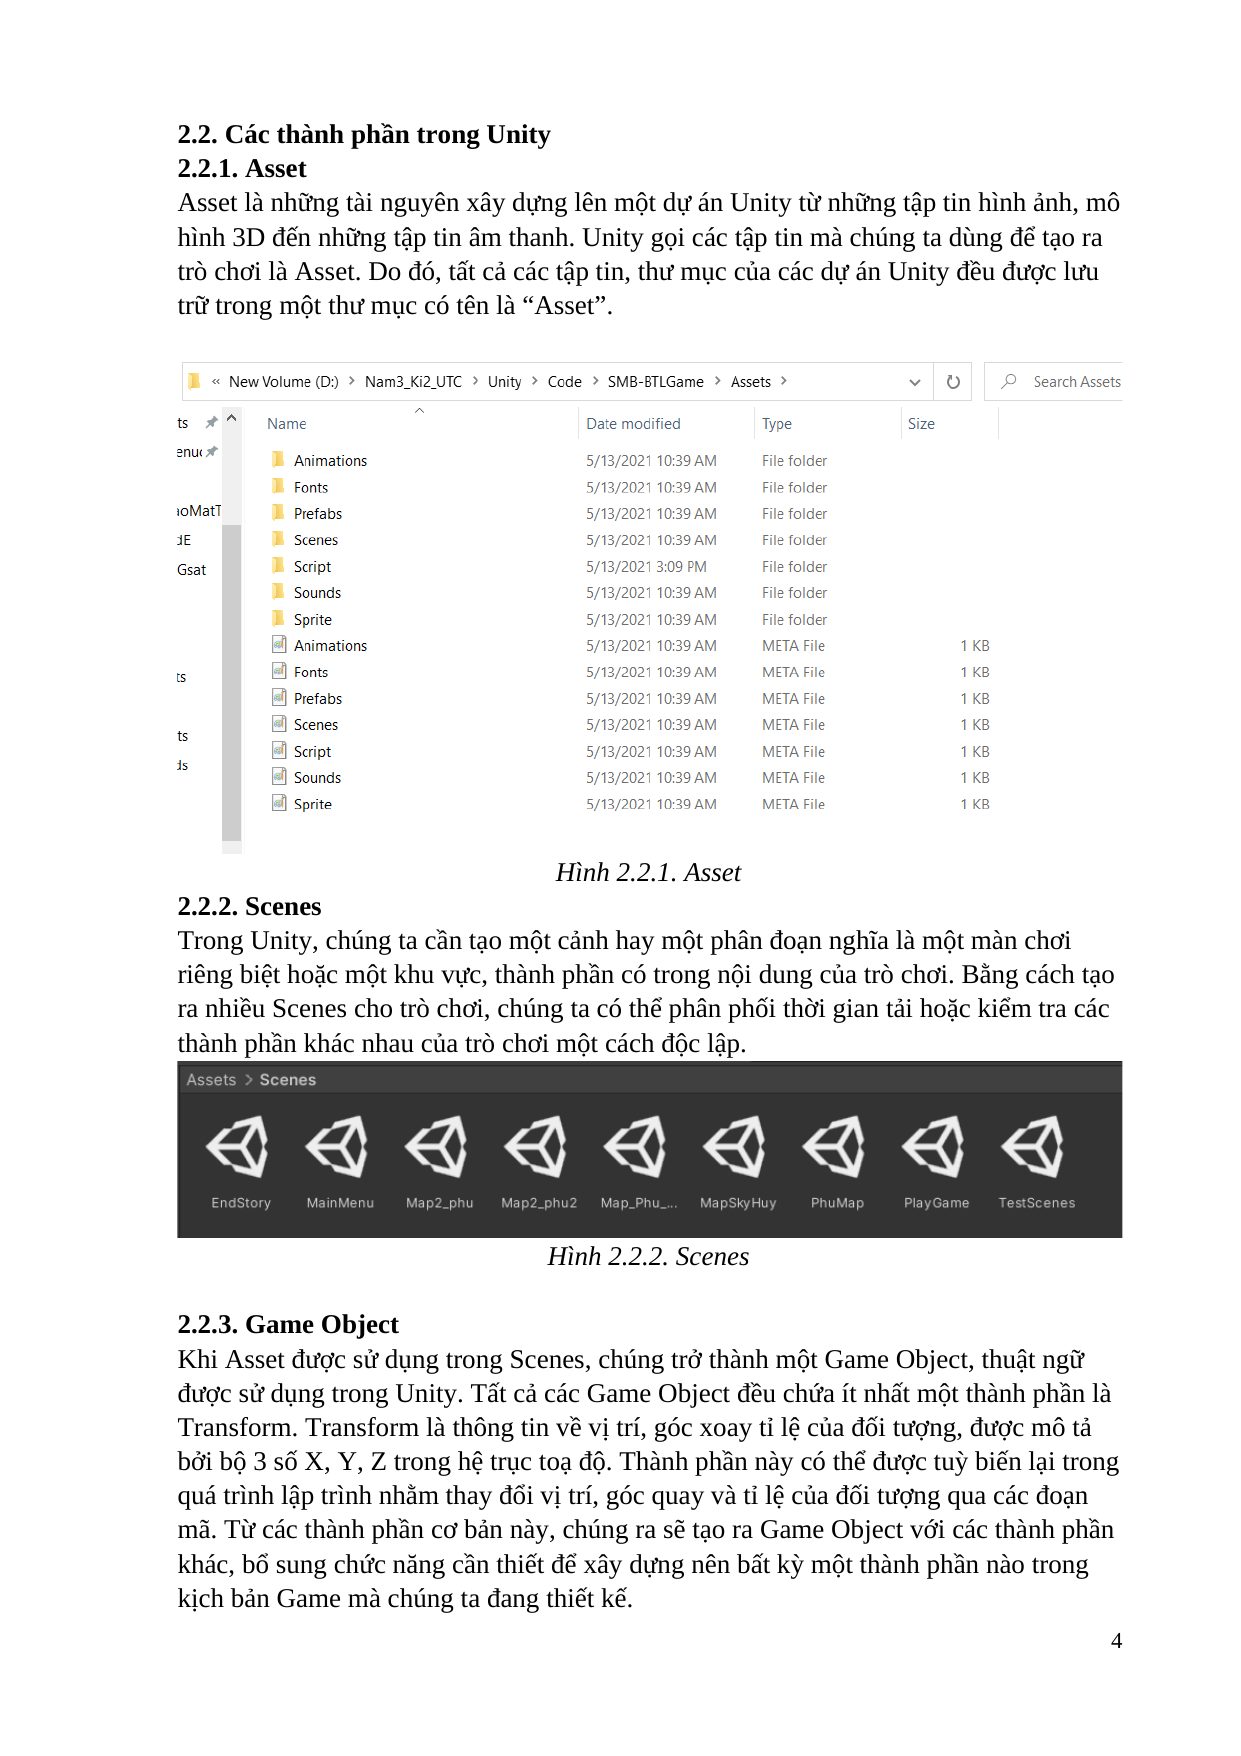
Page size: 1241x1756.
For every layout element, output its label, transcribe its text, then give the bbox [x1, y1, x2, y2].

text Hình 2.2.1. Asset [177, 856, 1122, 887]
picture [177, 1061, 1123, 1238]
text Trong Unity, chúng ta cần tạo một cảnh hay một phân đoạn nghĩa là một màn chơi riêng biệt hoặc một khu vực, thành phần có trong nội dung của trò chơi. Bằng cách tạo ra nhiều Scenes cho trò chơi, chúng ta có thể phân phối thời gian tải hoặc kiểm tra các thành phần khác nhau của trò chơi một cách độc lập. [177, 924, 1122, 1058]
text Asset là những tài nguyên xây dựng lên một dự án Unity từ những tập tin hình ảnh, mô hình 3D đến những tập tin âm thanh. Unity gọi các tập tin mà chúng ta dùng để tạo ra trò chơi là Asset. Do đó, tất cả các tập tin, thư mục của các dự án Unity đều được lưu trữ trong một thư mục có tên là “Asset”. [177, 186, 1122, 320]
text 2.2.3. Game Object [177, 1308, 1122, 1340]
text 2.2.1. Asset [177, 152, 1122, 183]
picture [177, 357, 1123, 854]
text Hình 2.2.2. Scenes [177, 1240, 1122, 1271]
text 2.2. Các thành phần trong Unity [177, 118, 1122, 149]
text 2.2.2. Scenes [177, 890, 1122, 921]
text Khi Asset được sử dụng trong Scenes, chúng trở thành một Game Object, thuật ngữ được sử dụng trong Unity. Tất cả các Game Object đều chứa ít nhất một thành phần là Transform. Transform là thông tin về vị trí, góc xoay tỉ lệ của đối tượng, được mô tả bởi bộ 3 số X, Y, Z trong hệ trục toạ độ. Thành phần này có thể được tuỳ biến lại trong quá trình lập trình nhằm thay đổi vị trí, góc quay và tỉ lệ của đối tượng qua các đoạn mã. Từ các thành phần cơ bản này, chúng ra sẽ tạo ra Game Object với các thành phần khác, bổ sung chức năng cần thiết để xây dựng nên bất kỳ một thành phần nào trong kịch bản Game mà chúng ta đang thiết kế. [177, 1343, 1122, 1613]
